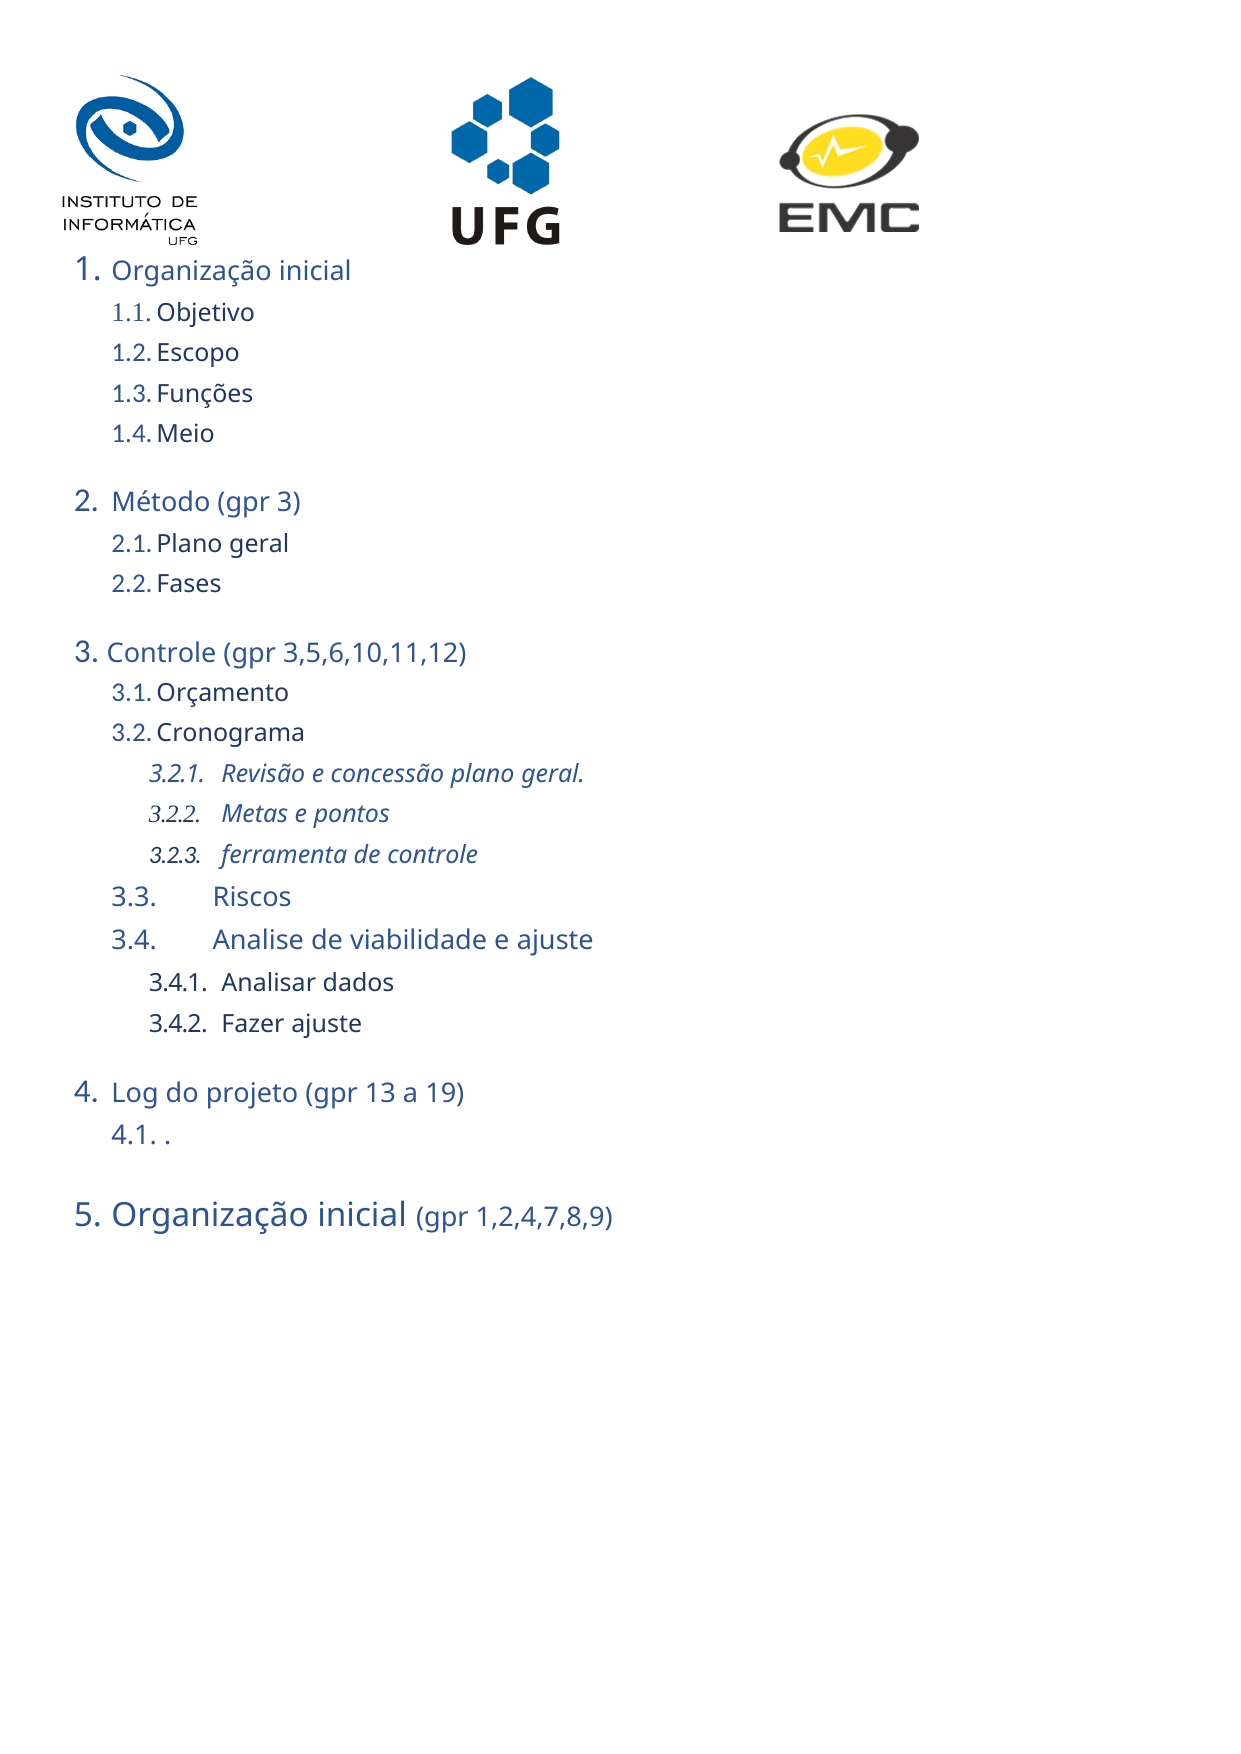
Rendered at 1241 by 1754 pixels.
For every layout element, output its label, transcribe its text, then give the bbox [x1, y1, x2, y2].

text 4.1. . [111, 1116, 1161, 1152]
picture [451, 77, 560, 245]
list Analise de viabilidade e ajuste [111, 921, 1161, 958]
list Metas e pontos [149, 796, 1161, 830]
list Meio [111, 415, 1161, 449]
text 3. Controle (gpr 3,5,6,10,11,12) [74, 629, 1161, 670]
list Fases [111, 565, 1161, 599]
picture [751, 95, 949, 245]
picture [62, 75, 197, 245]
list Log do projeto (gpr 13 a 19) [74, 1070, 1161, 1111]
list Organização inicial (gpr 1,2,4,7,8,9) [74, 1191, 1161, 1237]
list Fazer ajuste [149, 1005, 1161, 1039]
list Plano geral [111, 525, 1161, 559]
list Revisão e concessão plano geral. [149, 755, 1161, 789]
list Analisar dados [149, 965, 1161, 999]
list Cronograma [111, 715, 1161, 749]
list Escopo [111, 335, 1161, 369]
list Método (gpr 3) [74, 479, 1161, 520]
list Riscos [111, 877, 1161, 914]
list Orçamento [111, 675, 1161, 709]
list Funções [111, 375, 1161, 409]
subtitle Objetivo [111, 294, 1161, 328]
subtitle Organização inicial [74, 244, 1161, 290]
list ferramenta de controle [149, 837, 1161, 871]
